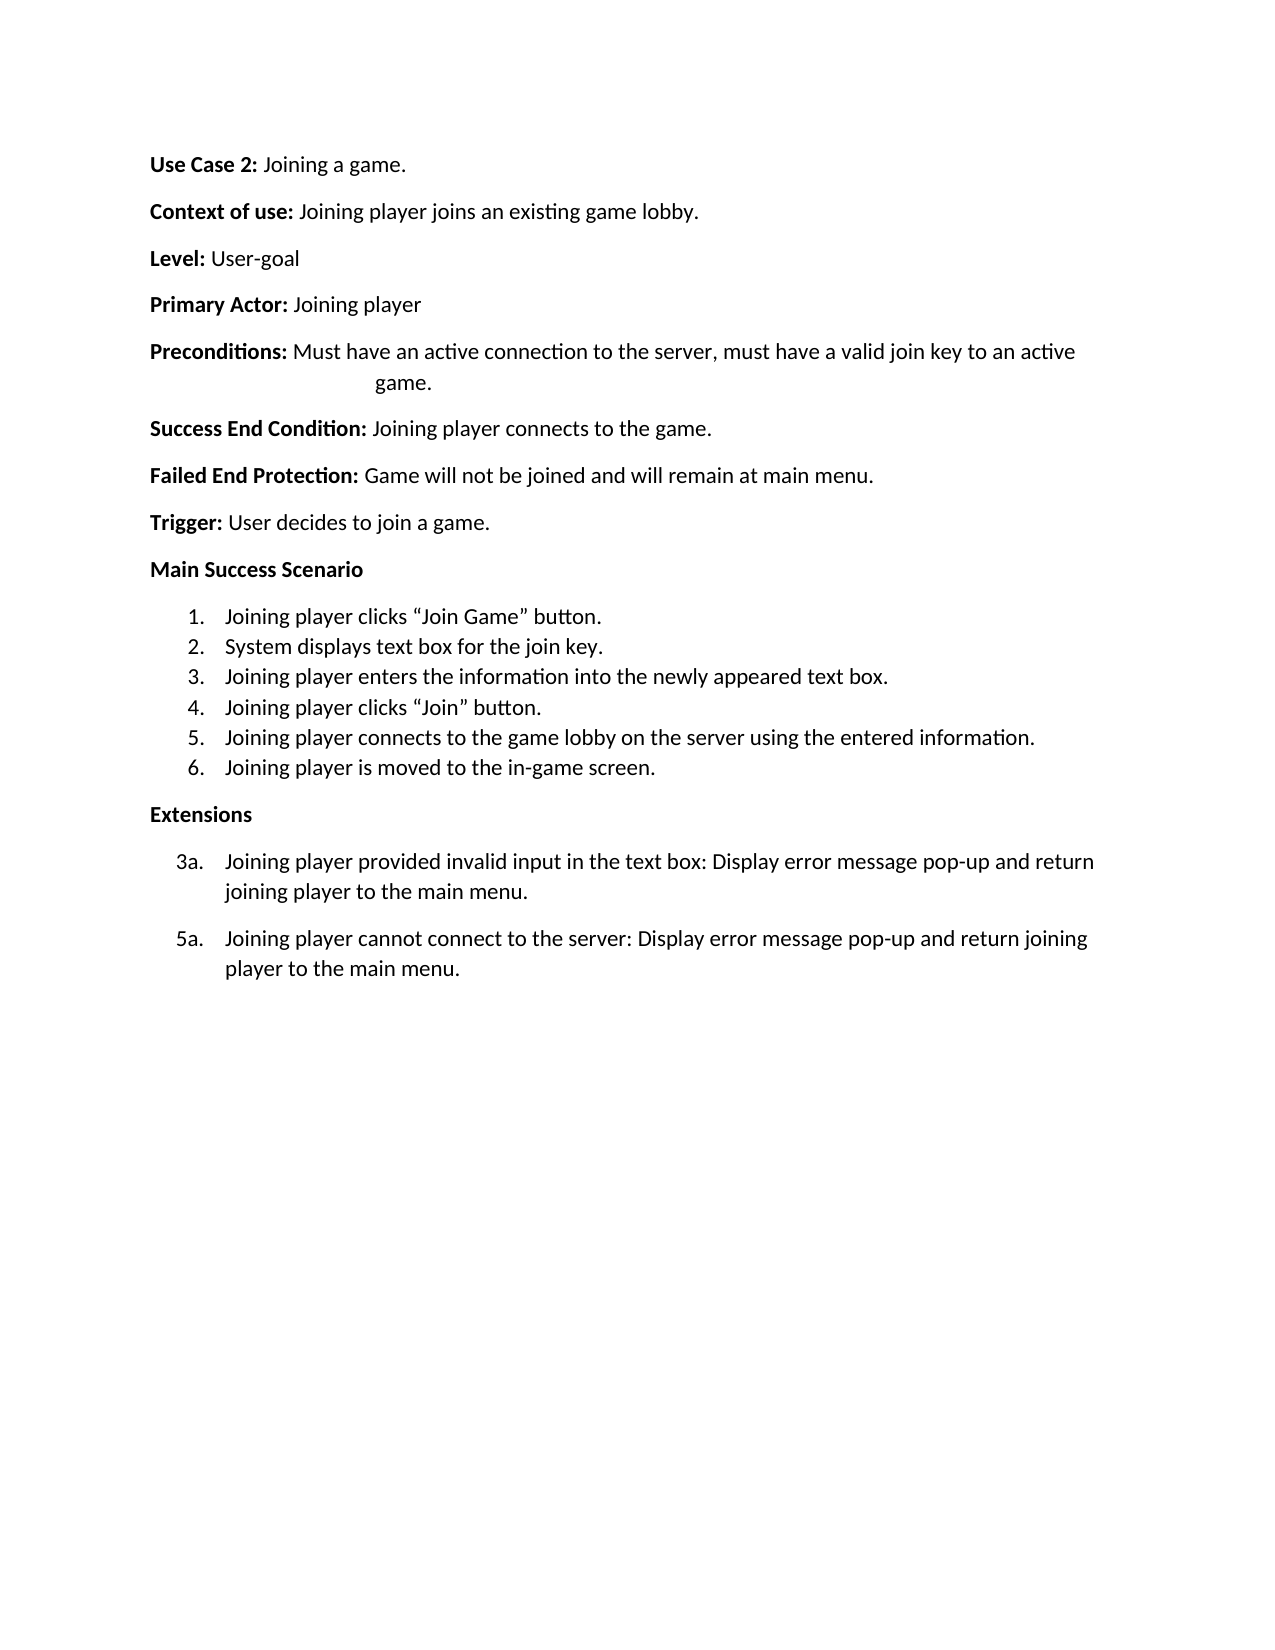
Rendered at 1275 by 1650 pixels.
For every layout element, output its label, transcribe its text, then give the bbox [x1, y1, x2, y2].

text Context of use: Joining player joins an existing game lobby. [150, 197, 1125, 225]
list Joining player clicks “Join” button. [187, 693, 1125, 721]
text Extensions [150, 800, 1125, 828]
list Joining player enters the information into the newly appeared text box. [187, 662, 1125, 691]
text 5a. Joining player cannot connect to the server: Display error message pop-up and return joining player to the main menu. [150, 924, 1125, 982]
text 3a. Joining player provided invalid input in the text box: Display error message pop-up and return joining player to the main menu. [150, 847, 1125, 905]
text Success End Condition: Joining player connects to the game. [150, 414, 1125, 443]
text Failed End Protection: Game will not be joined and will remain at main menu. [150, 461, 1125, 489]
list System displays text box for the join key. [187, 632, 1125, 660]
text Level: User-goal [150, 244, 1125, 272]
text Primary Actor: Joining player [150, 291, 1125, 319]
text Trigger: User decides to join a game. [150, 508, 1125, 536]
list Joining player clicks “Join Game” button. [187, 602, 1125, 630]
text Use Case 2: Joining a game. [150, 150, 1125, 178]
list Joining player is moved to the in-game screen. [187, 753, 1125, 781]
list Joining player connects to the game lobby on the server using the entered information. [187, 723, 1125, 751]
text Preconditions: Must have an active connection to the server, must have a valid join key to an active game. [150, 337, 1125, 396]
text Main Success Scenario [150, 555, 1125, 583]
